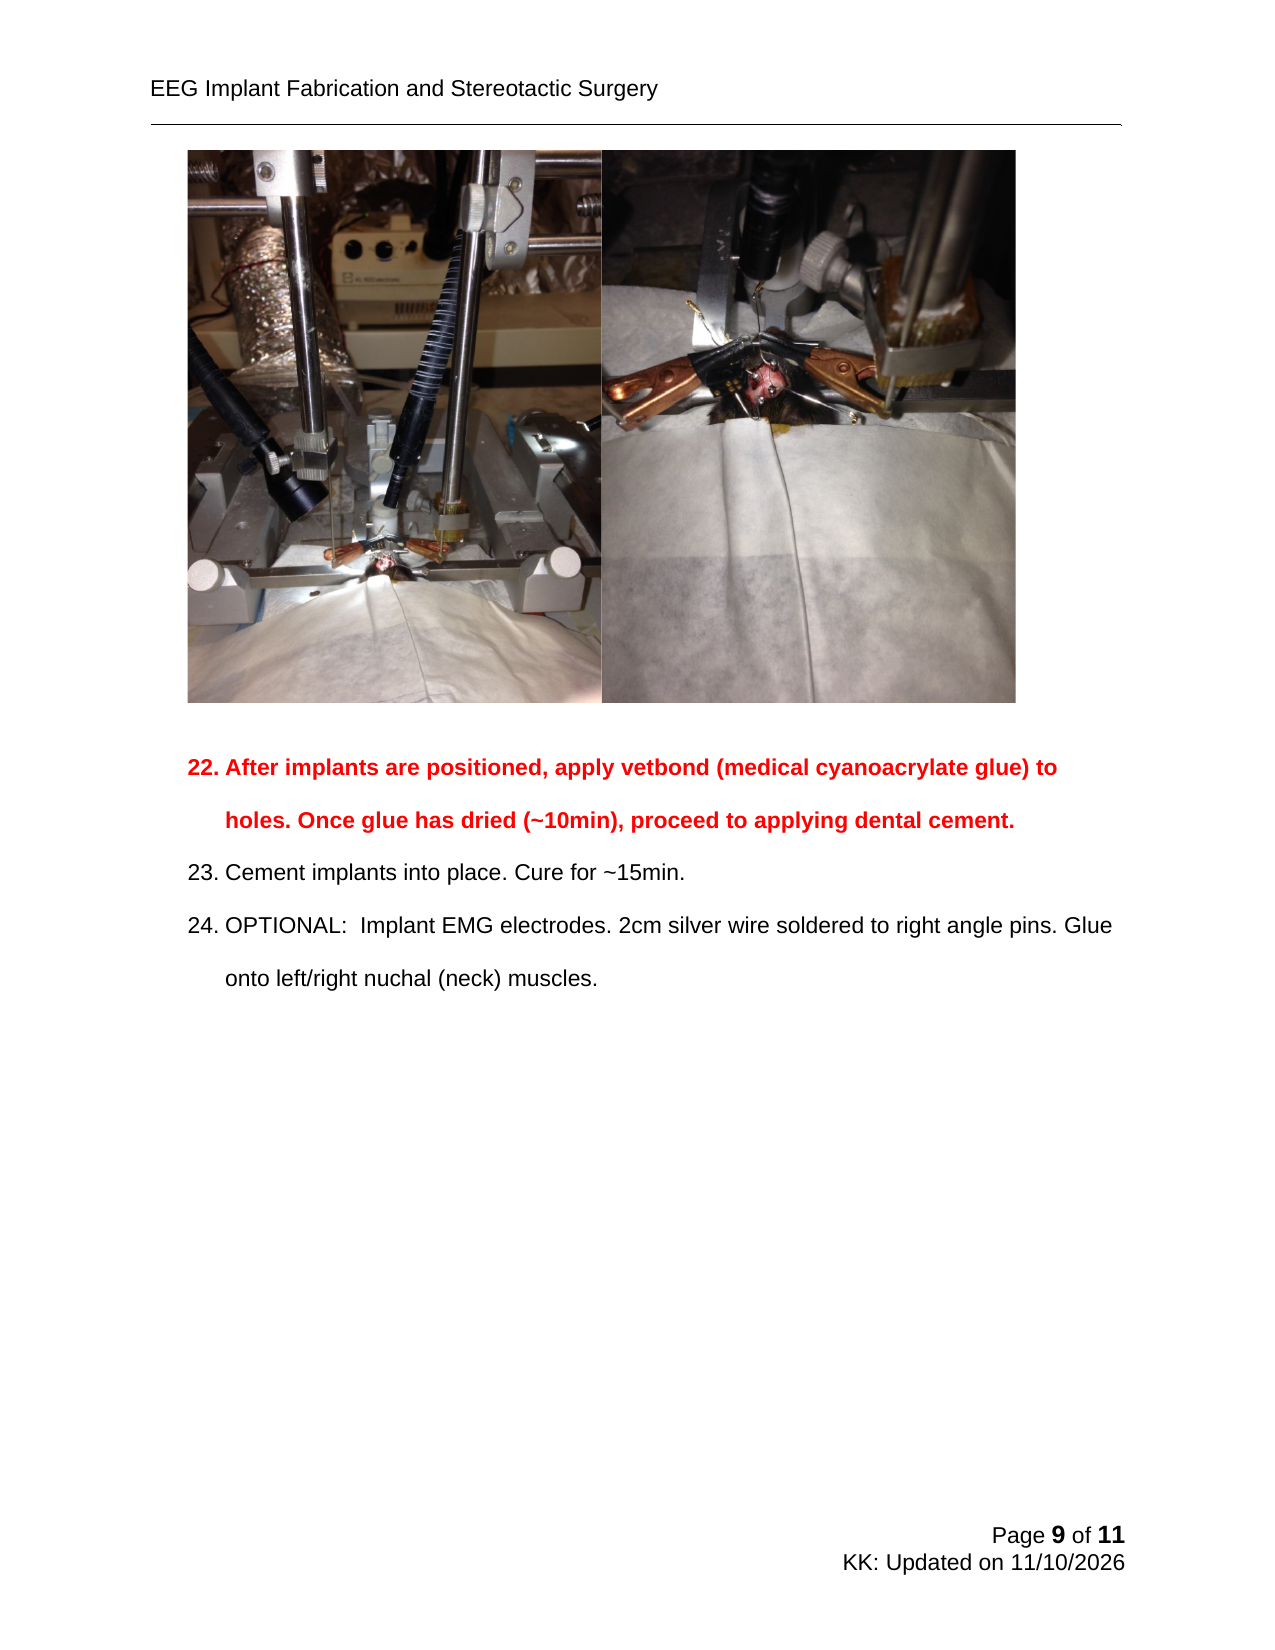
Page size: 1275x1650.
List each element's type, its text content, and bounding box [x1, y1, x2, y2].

list Cement implants into place. Cure for ~15min. [187, 859, 1125, 886]
list After implants are positioned, apply vetbond (medical cyanoacrylate glue) to holes. Once glue has dried (~10min), proceed to applying dental cement. [187, 754, 1125, 833]
list OPTIONAL: Implant EMG electrodes. 2cm silver wire soldered to right angle pins. Glue onto left/right nuchal (neck) muscles. [187, 912, 1125, 991]
picture [187, 150, 1016, 703]
